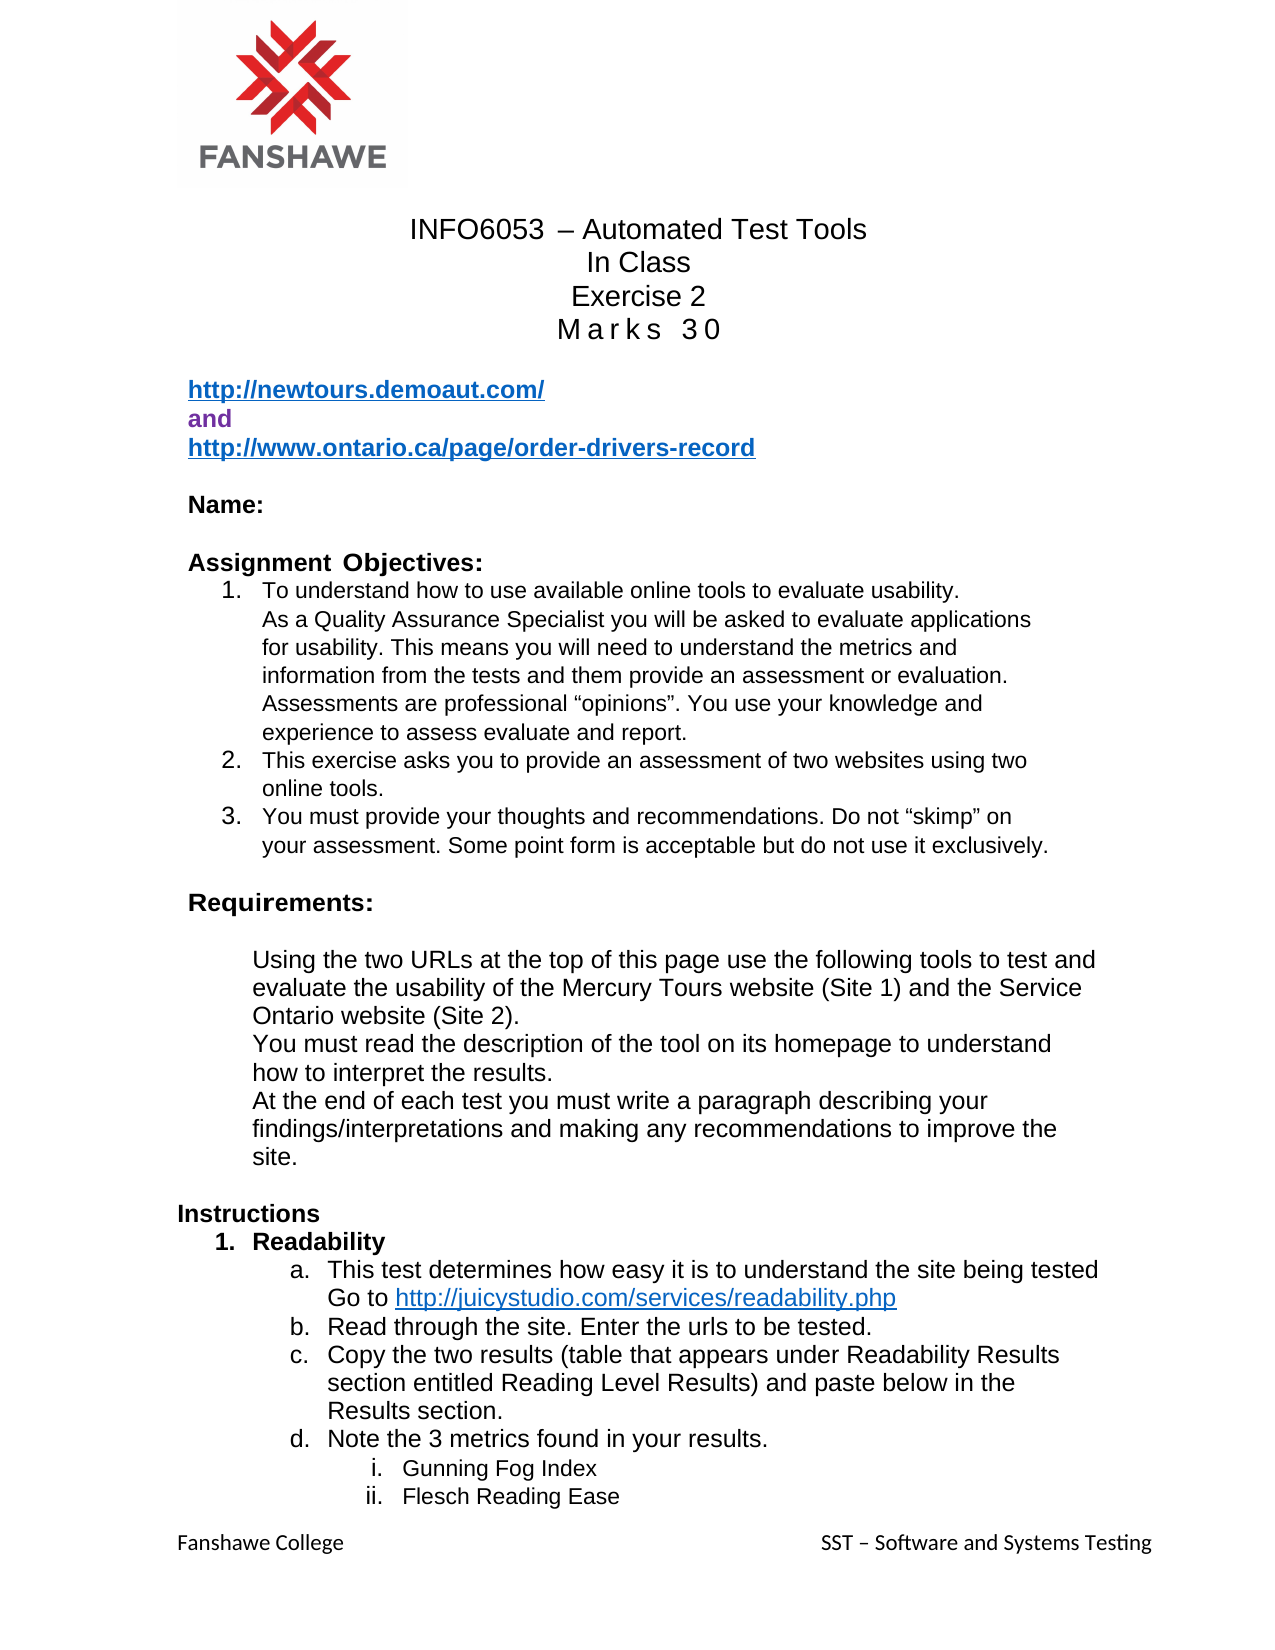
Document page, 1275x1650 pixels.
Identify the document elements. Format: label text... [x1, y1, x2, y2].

text Name: [188, 490, 1102, 519]
text Instructions [177, 1199, 1102, 1228]
list Copy the two results (table that appears under Readability Results section entitled Reading Level Results) and paste below in the Results section. [289, 1341, 1102, 1425]
list This test determines how easy it is to understand the site being tested [289, 1256, 1102, 1284]
list You must provide your thoughts and recommendations. Do not “skimp” on your assessment. Some point form is acceptable but do not use it exclusively. [221, 802, 1061, 859]
text Marks 30 [549, 313, 728, 346]
text At the end of each test you must write a paragraph describing your findings/interpretations and making any recommendations to improve the site. [252, 1087, 1102, 1171]
text http://www.ontario.ca/page/order-drivers-record [188, 433, 1102, 461]
text and [188, 404, 1102, 433]
text You must read the description of the tool on its homepage to understand how to interpret the results. [252, 1030, 1102, 1087]
list Read through the site. Enter the urls to be tested. [289, 1312, 1102, 1341]
list To understand how to use available online tools to evaluate usability. As a Quality Assurance Specialist you will be asked to evaluate applications for usability. This means you will need to understand the metrics and information from the tests and them provide an assessment or evaluation. Assessments are professional “opinions”. You use your knowledge and experience to assess evaluate and report. [221, 576, 1061, 746]
list Note the 3 metrics found in your results. [289, 1425, 1102, 1454]
text Requirements: [188, 888, 1102, 917]
text http://newtours.demoaut.com/ [188, 375, 1102, 404]
picture [177, 0, 409, 188]
text Assignment Objectives: [188, 548, 1102, 576]
text Using the two URLs at the top of this page use the following tools to test and evaluate the usability of the Mercury Tours website (Site 1) and the Service Ontario website (Site 2). [252, 946, 1102, 1030]
list Gunning Fog Index [383, 1454, 1102, 1482]
text Go to http://juicystudio.com/services/readability.php [327, 1284, 1102, 1312]
text INFO6053 – Automated Test Tools [369, 212, 908, 246]
text In Class Exercise 2 [549, 246, 728, 313]
list This exercise asks you to provide an assessment of two websites using two online tools. [221, 746, 1061, 802]
list Flesch Reading Ease [383, 1482, 1102, 1510]
list Readability [214, 1228, 1102, 1256]
